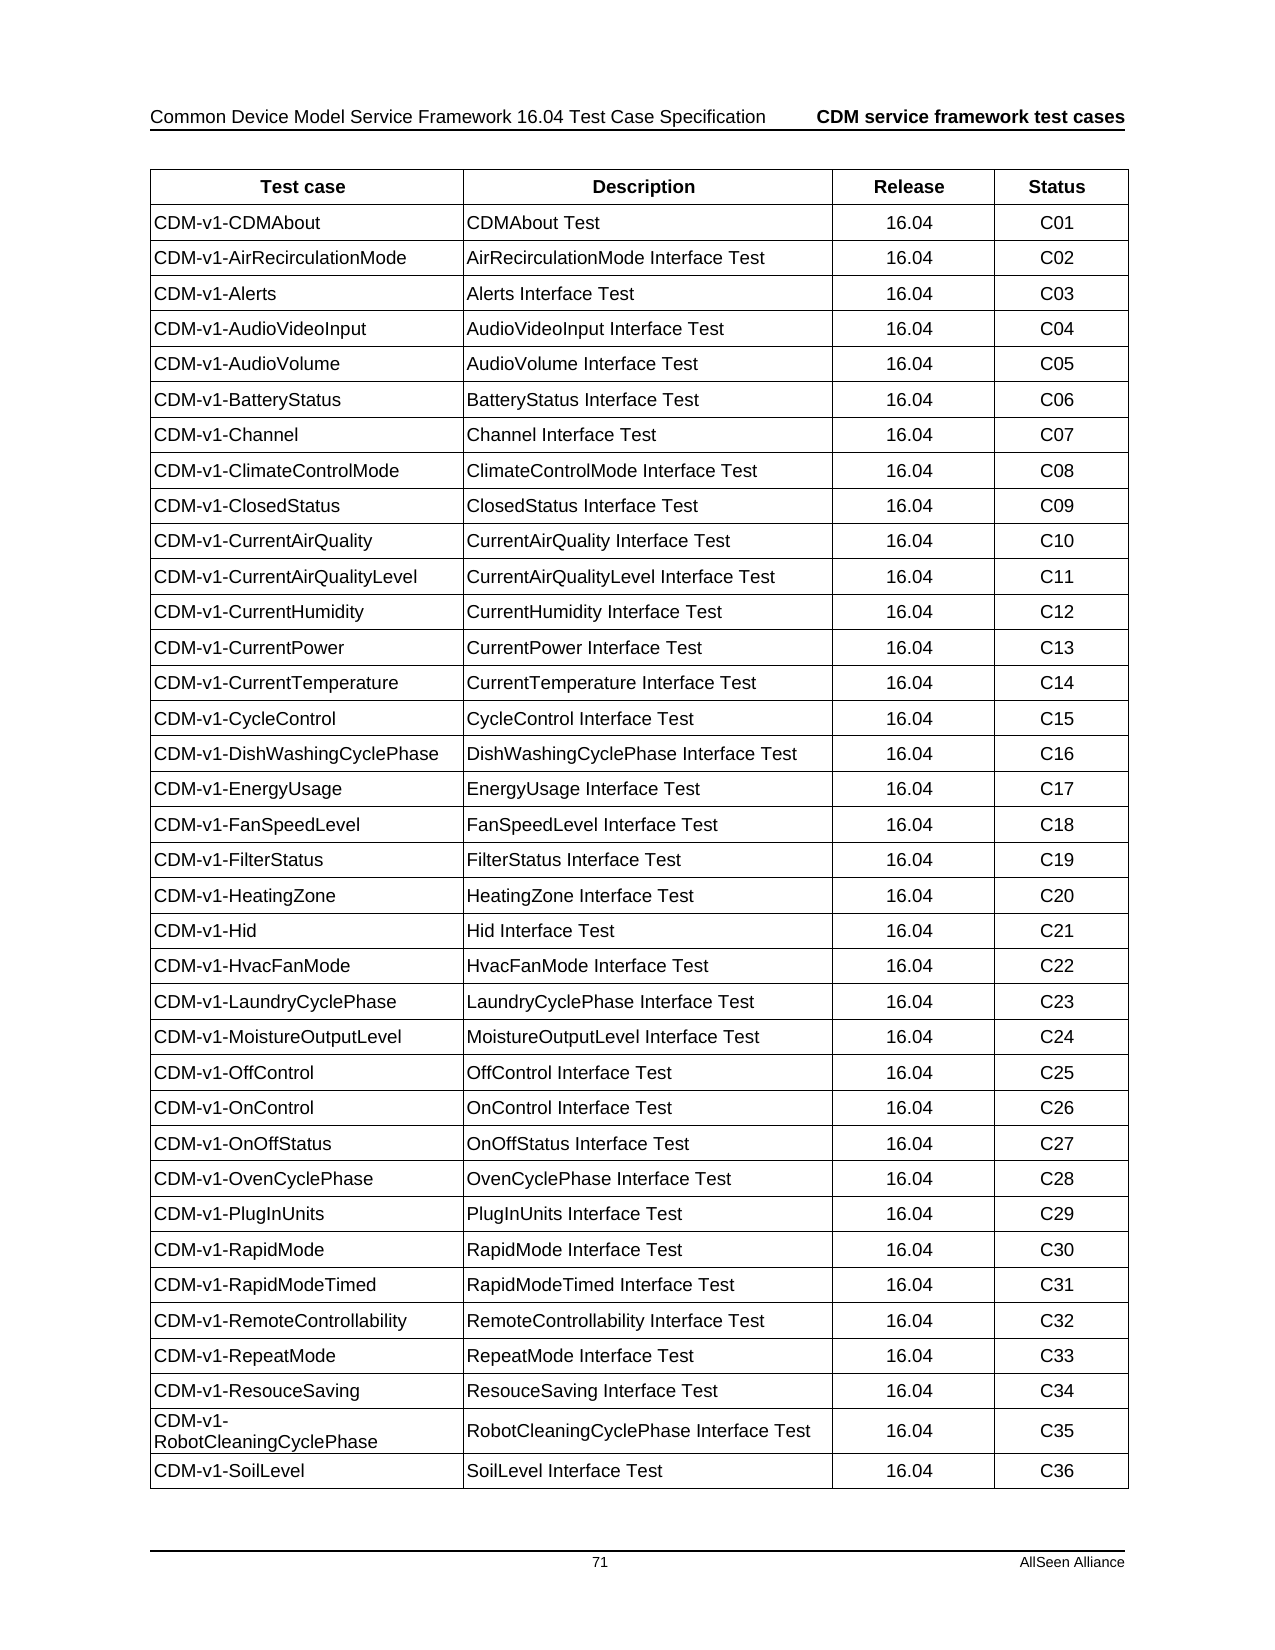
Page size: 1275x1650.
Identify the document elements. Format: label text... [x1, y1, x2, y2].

table_cell 16.04 [833, 843, 994, 877]
table_cell CDM-v1-RapidModeTimed [151, 1268, 463, 1302]
table_cell CDM-v1-HeatingZone [151, 878, 463, 912]
table_cell 16.04 [833, 772, 994, 806]
table_cell 16.04 [833, 701, 994, 735]
table_cell 16.04 [833, 666, 994, 700]
table_cell C22 [995, 949, 1128, 983]
table_cell CDM-v1-CDMAbout [151, 205, 463, 239]
table_cell C07 [995, 418, 1128, 452]
table_cell RapidMode Interface Test [464, 1232, 832, 1267]
table_cell C10 [995, 524, 1128, 558]
table_cell C34 [995, 1374, 1128, 1408]
table_cell Hid Interface Test [464, 914, 832, 948]
table_cell 16.04 [833, 878, 994, 912]
table_cell CDM-v1-PlugInUnits [151, 1197, 463, 1231]
table_cell EnergyUsage Interface Test [464, 772, 832, 806]
table_cell RemoteControllability Interface Test [464, 1303, 832, 1337]
table_cell Channel Interface Test [464, 418, 832, 452]
table_cell 16.04 [833, 1339, 994, 1373]
table_cell HeatingZone Interface Test [464, 878, 832, 912]
table_cell CycleControl Interface Test [464, 701, 832, 735]
table_cell CDM-v1-RobotCleaningCyclePhase [151, 1409, 463, 1452]
table_cell CDM-v1-Alerts [151, 276, 463, 310]
table_cell CDM-v1-OvenCyclePhase [151, 1161, 463, 1196]
table_cell CDM-v1-ClimateControlMode [151, 453, 463, 487]
table_cell C13 [995, 630, 1128, 664]
table_cell C21 [995, 914, 1128, 948]
table_cell CDM-v1-SoilLevel [151, 1454, 463, 1488]
table_cell SoilLevel Interface Test [464, 1454, 832, 1488]
table_cell C05 [995, 347, 1128, 381]
table_cell 16.04 [833, 524, 994, 558]
table_cell CDM-v1-CurrentTemperature [151, 666, 463, 700]
table_cell CDM-v1-HvacFanMode [151, 949, 463, 983]
table_cell CurrentAirQuality Interface Test [464, 524, 832, 558]
table_cell 16.04 [833, 1409, 994, 1452]
table_cell Alerts Interface Test [464, 276, 832, 310]
table_cell HvacFanMode Interface Test [464, 949, 832, 983]
table_cell C30 [995, 1232, 1128, 1267]
table_cell C33 [995, 1339, 1128, 1373]
table_cell C04 [995, 311, 1128, 346]
table_cell C15 [995, 701, 1128, 735]
table_cell 16.04 [833, 1055, 994, 1089]
table_cell 16.04 [833, 489, 994, 523]
table_cell CDM-v1-ClosedStatus [151, 489, 463, 523]
table_cell CDM-v1-CycleControl [151, 701, 463, 735]
table_cell CDM-v1-OnOffStatus [151, 1126, 463, 1160]
table_cell OvenCyclePhase Interface Test [464, 1161, 832, 1196]
table_cell C12 [995, 595, 1128, 629]
table_cell C17 [995, 772, 1128, 806]
table_cell CDM-v1-CurrentHumidity [151, 595, 463, 629]
table_cell 16.04 [833, 276, 994, 310]
table_cell 16.04 [833, 736, 994, 771]
table_cell C08 [995, 453, 1128, 487]
table_cell C16 [995, 736, 1128, 771]
table_cell C36 [995, 1454, 1128, 1488]
table_cell AudioVideoInput Interface Test [464, 311, 832, 346]
table_cell 16.04 [833, 1374, 994, 1408]
table_cell PlugInUnits Interface Test [464, 1197, 832, 1231]
table_cell RapidModeTimed Interface Test [464, 1268, 832, 1302]
table_cell 16.04 [833, 914, 994, 948]
table_cell C31 [995, 1268, 1128, 1302]
table_cell CDM-v1-EnergyUsage [151, 772, 463, 806]
table_cell CDM-v1-FanSpeedLevel [151, 807, 463, 842]
table_cell C11 [995, 559, 1128, 594]
table_cell 16.04 [833, 630, 994, 664]
table_cell CDM-v1-LaundryCyclePhase [151, 984, 463, 1019]
table_cell C06 [995, 382, 1128, 417]
table_cell C29 [995, 1197, 1128, 1231]
table_cell 16.04 [833, 205, 994, 239]
table_cell CDM-v1-RapidMode [151, 1232, 463, 1267]
table_cell CDM-v1-AudioVideoInput [151, 311, 463, 346]
table_header Description [464, 170, 832, 204]
table_cell C27 [995, 1126, 1128, 1160]
table_cell C02 [995, 241, 1128, 275]
table_cell CurrentHumidity Interface Test [464, 595, 832, 629]
table_cell LaundryCyclePhase Interface Test [464, 984, 832, 1019]
table_header Test case [151, 170, 463, 204]
table_cell OnOffStatus Interface Test [464, 1126, 832, 1160]
table_cell C28 [995, 1161, 1128, 1196]
table_cell CDM-v1-FilterStatus [151, 843, 463, 877]
table_cell 16.04 [833, 1020, 994, 1054]
table_cell C25 [995, 1055, 1128, 1089]
table_cell C26 [995, 1091, 1128, 1125]
table_cell C35 [995, 1409, 1128, 1452]
table_cell ClimateControlMode Interface Test [464, 453, 832, 487]
table_cell C20 [995, 878, 1128, 912]
table_cell RobotCleaningCyclePhase Interface Test [464, 1409, 832, 1452]
table_cell 16.04 [833, 1303, 994, 1337]
table_cell 16.04 [833, 241, 994, 275]
table_cell CDM-v1-CurrentAirQualityLevel [151, 559, 463, 594]
table_cell CDM-v1-RepeatMode [151, 1339, 463, 1373]
table_cell 16.04 [833, 418, 994, 452]
table_cell OnControl Interface Test [464, 1091, 832, 1125]
table_cell CDM-v1-Hid [151, 914, 463, 948]
table_cell BatteryStatus Interface Test [464, 382, 832, 417]
table_cell FilterStatus Interface Test [464, 843, 832, 877]
table_cell CDMAbout Test [464, 205, 832, 239]
table_cell C23 [995, 984, 1128, 1019]
table_cell AudioVolume Interface Test [464, 347, 832, 381]
table_cell CDM-v1-BatteryStatus [151, 382, 463, 417]
table_cell CDM-v1-AudioVolume [151, 347, 463, 381]
table_cell C32 [995, 1303, 1128, 1337]
table_cell MoistureOutputLevel Interface Test [464, 1020, 832, 1054]
table_cell CurrentPower Interface Test [464, 630, 832, 664]
table_cell CDM-v1-RemoteControllability [151, 1303, 463, 1337]
table_cell OffControl Interface Test [464, 1055, 832, 1089]
table_cell 16.04 [833, 347, 994, 381]
table_cell CDM-v1-CurrentAirQuality [151, 524, 463, 558]
table_cell C18 [995, 807, 1128, 842]
table_cell AirRecirculationMode Interface Test [464, 241, 832, 275]
table_cell CDM-v1-OffControl [151, 1055, 463, 1089]
table_cell 16.04 [833, 1091, 994, 1125]
table_cell C14 [995, 666, 1128, 700]
table_cell C19 [995, 843, 1128, 877]
table_cell ClosedStatus Interface Test [464, 489, 832, 523]
table_cell 16.04 [833, 949, 994, 983]
table_cell CDM-v1-ResouceSaving [151, 1374, 463, 1408]
table_cell CDM-v1-DishWashingCyclePhase [151, 736, 463, 771]
table_cell 16.04 [833, 595, 994, 629]
table_cell C24 [995, 1020, 1128, 1054]
table_cell 16.04 [833, 807, 994, 842]
table_header Status [995, 170, 1128, 204]
table_cell 16.04 [833, 1161, 994, 1196]
table_cell 16.04 [833, 311, 994, 346]
table_cell 16.04 [833, 984, 994, 1019]
table_cell 16.04 [833, 1232, 994, 1267]
table_cell C01 [995, 205, 1128, 239]
table_cell CDM-v1-CurrentPower [151, 630, 463, 664]
table_cell 16.04 [833, 1268, 994, 1302]
table_cell DishWashingCyclePhase Interface Test [464, 736, 832, 771]
table_cell C03 [995, 276, 1128, 310]
table_cell 16.04 [833, 382, 994, 417]
table_cell CDM-v1-MoistureOutputLevel [151, 1020, 463, 1054]
table_header Release [833, 170, 994, 204]
table_cell 16.04 [833, 559, 994, 594]
table_cell CurrentAirQualityLevel Interface Test [464, 559, 832, 594]
table_cell CDM-v1-AirRecirculationMode [151, 241, 463, 275]
table_cell CurrentTemperature Interface Test [464, 666, 832, 700]
table_cell RepeatMode Interface Test [464, 1339, 832, 1373]
table_cell CDM-v1-Channel [151, 418, 463, 452]
table_cell FanSpeedLevel Interface Test [464, 807, 832, 842]
table_cell 16.04 [833, 453, 994, 487]
table_cell 16.04 [833, 1454, 994, 1488]
table_cell 16.04 [833, 1197, 994, 1231]
table_cell ResouceSaving Interface Test [464, 1374, 832, 1408]
table_cell 16.04 [833, 1126, 994, 1160]
table_cell CDM-v1-OnControl [151, 1091, 463, 1125]
table_cell C09 [995, 489, 1128, 523]
